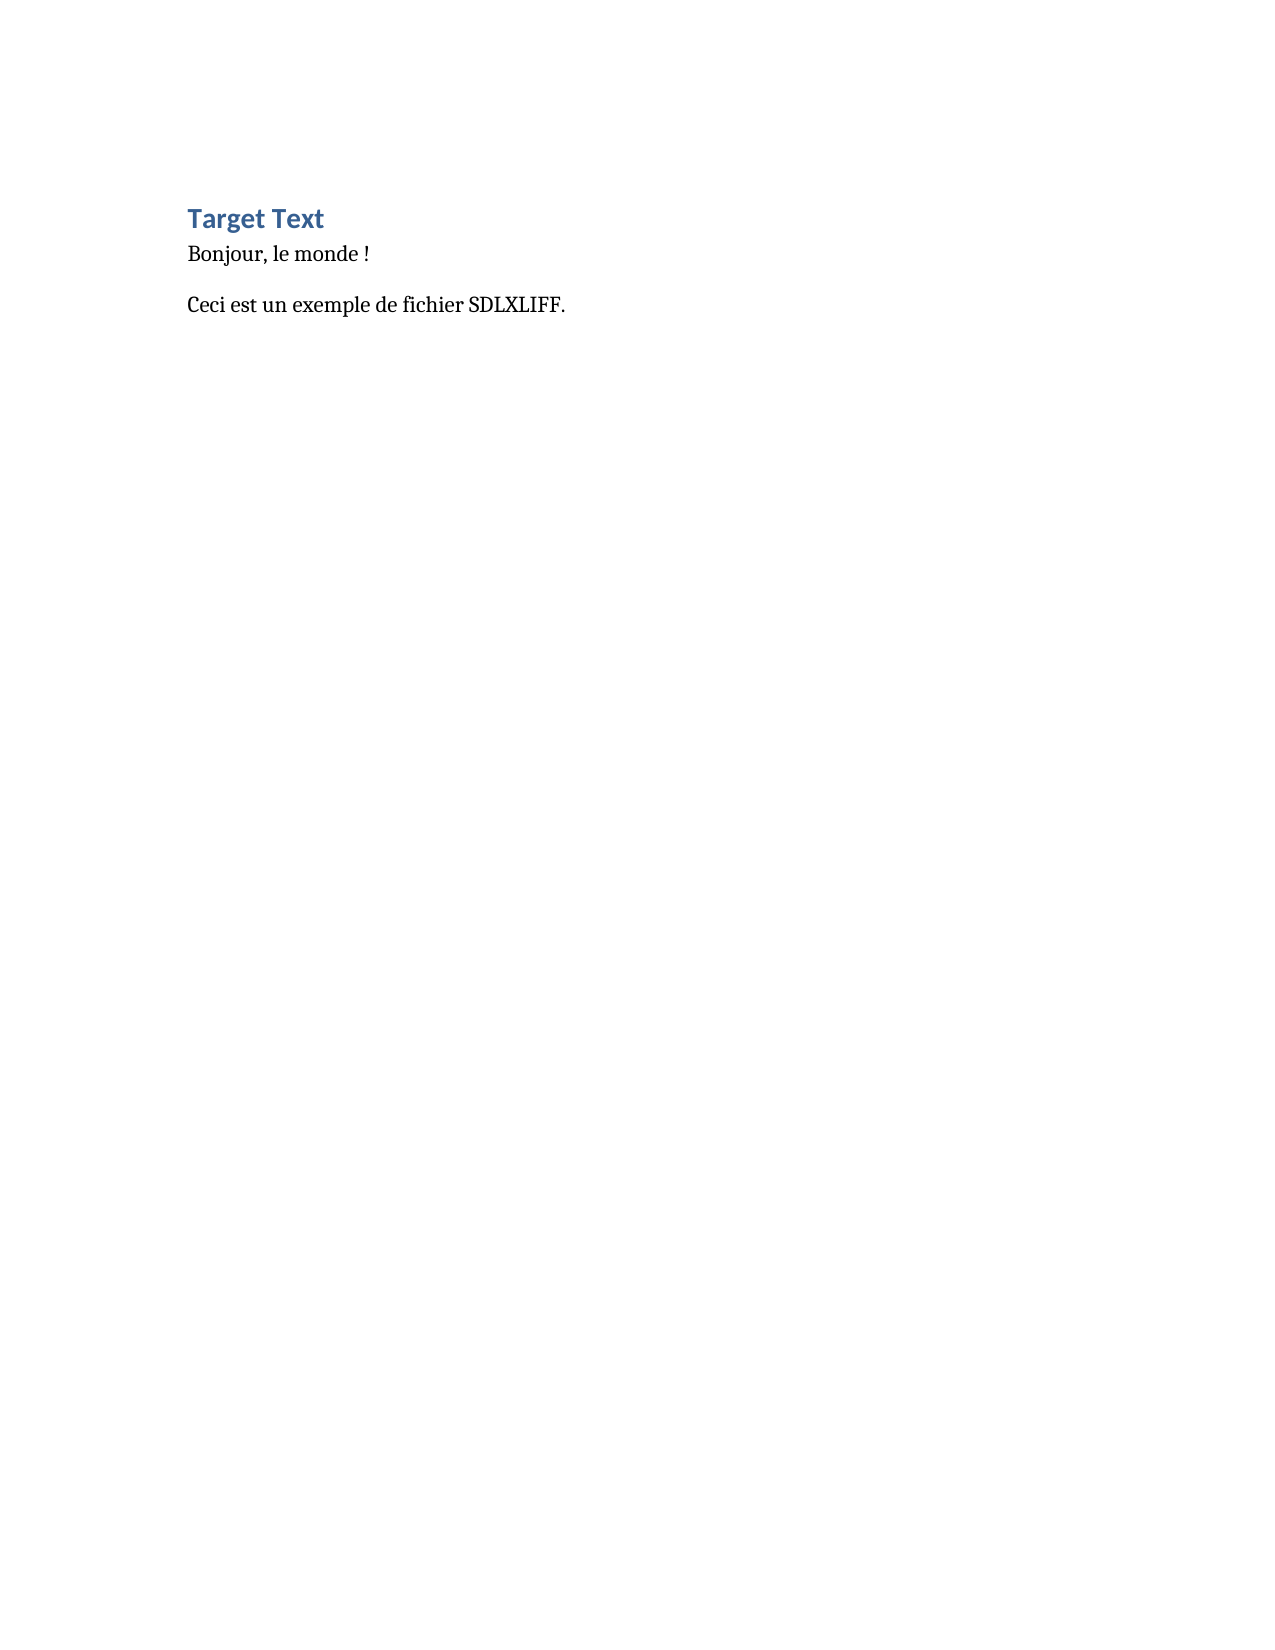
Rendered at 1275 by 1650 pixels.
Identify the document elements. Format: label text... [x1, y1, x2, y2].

subtitle Target Text [187, 200, 1087, 236]
text Bonjour, le monde ! [187, 241, 1087, 267]
text Ceci est un exemple de fichier SDLXLIFF. [187, 292, 1087, 318]
